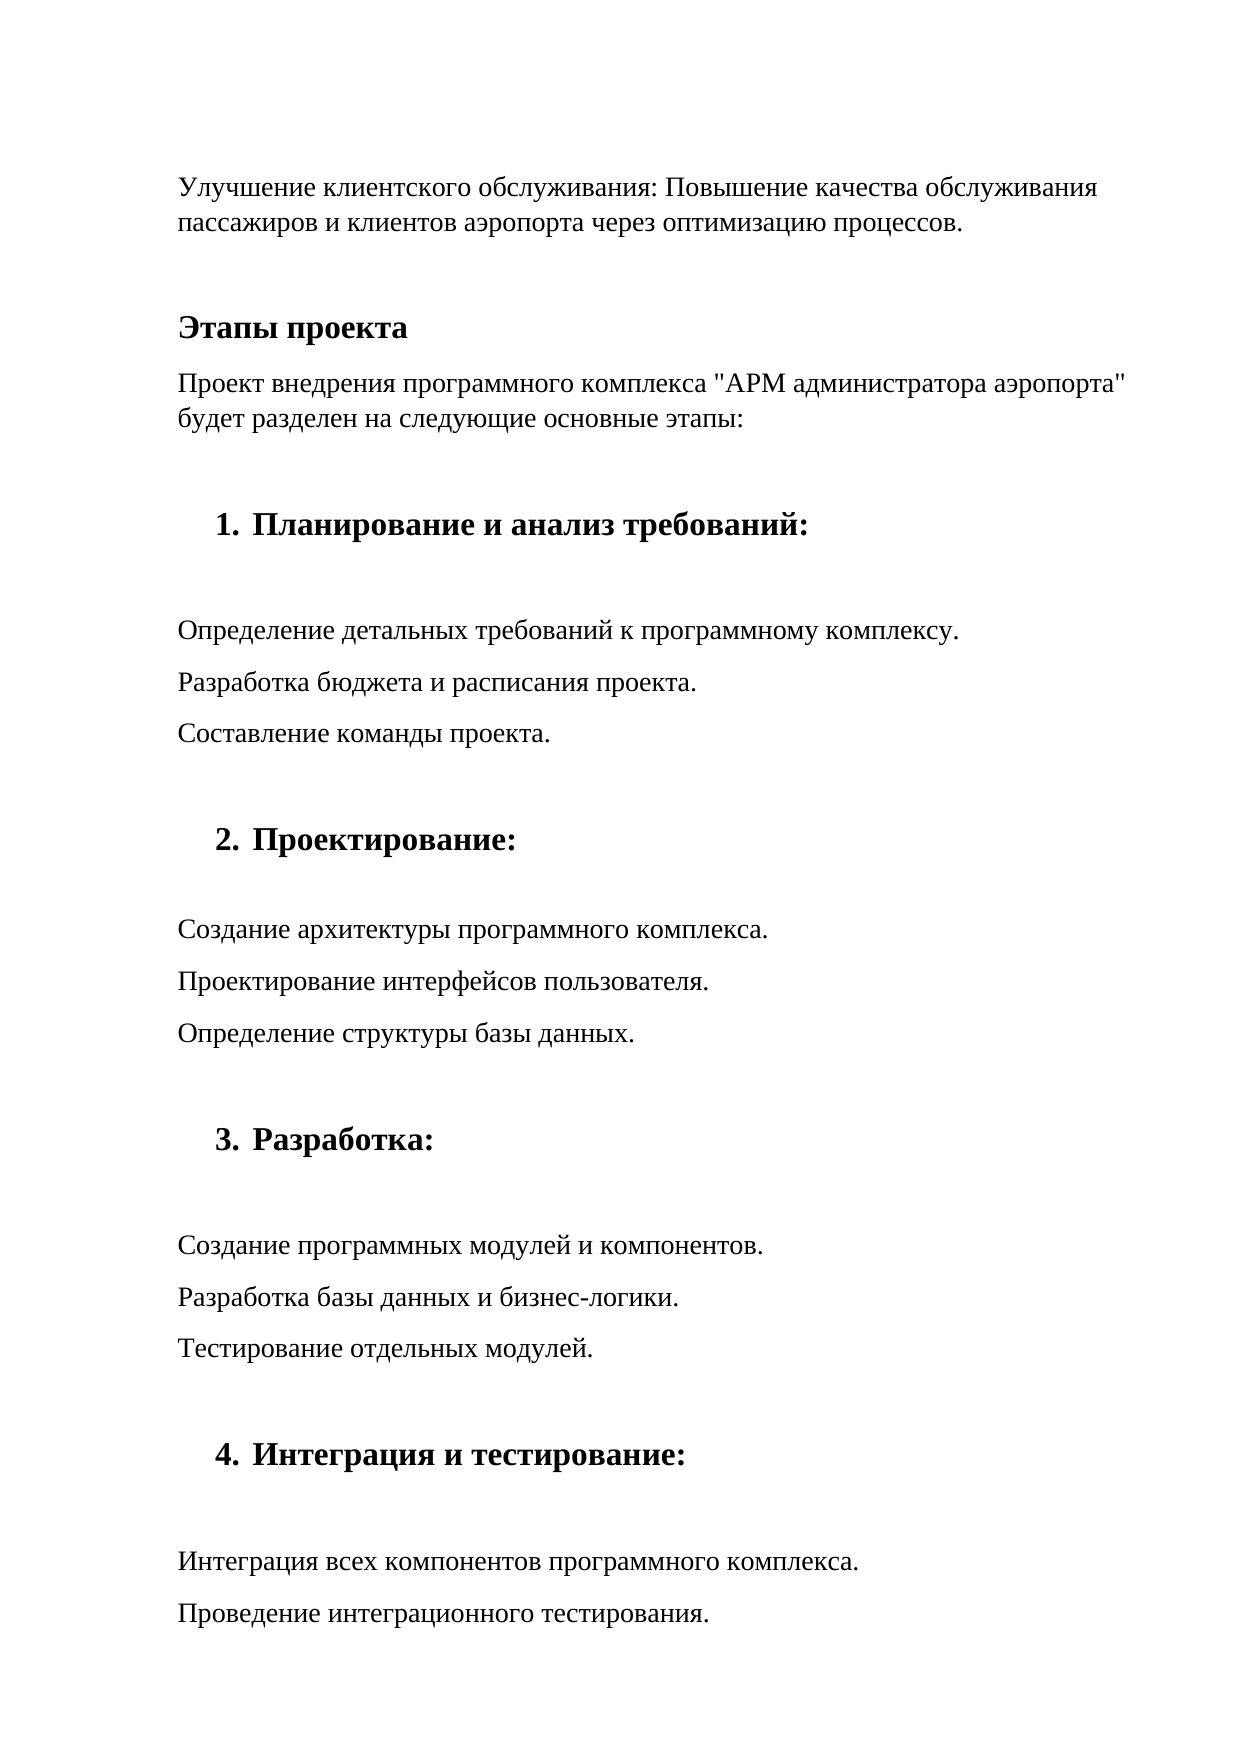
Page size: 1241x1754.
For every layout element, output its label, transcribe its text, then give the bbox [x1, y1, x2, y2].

text Проведение интеграционного тестирования. [177, 1596, 1152, 1628]
list Проектирование: [215, 819, 1152, 858]
text Составление команды проекта. [177, 716, 1152, 749]
text Создание программных модулей и компонентов. [177, 1228, 1152, 1261]
list Планирование и анализ требований: [215, 504, 1152, 542]
text Проект внедрения программного комплекса "АРМ администратора аэропорта" будет разделен на следующие основные этапы: [177, 366, 1152, 433]
text Разработка базы данных и бизнес-логики. [177, 1280, 1152, 1312]
text Разработка бюджета и расписания проекта. [177, 665, 1152, 697]
text Интеграция всех компонентов программного комплекса. [177, 1544, 1152, 1577]
text Тестирование отдельных модулей. [177, 1331, 1152, 1364]
text Создание архитектуры программного комплекса. [177, 912, 1152, 945]
text Определение детальных требований к программному комплексу. [177, 613, 1152, 646]
list Разработка: [215, 1119, 1152, 1157]
list Интеграция и тестирование: [215, 1434, 1152, 1473]
text Проектирование интерфейсов пользователя. [177, 964, 1152, 996]
text Этапы проекта [177, 308, 1152, 346]
text Улучшение клиентского обслуживания: Повышение качества обслуживания пассажиров и клиентов аэропорта через оптимизацию процессов. [177, 170, 1152, 237]
text Определение структуры базы данных. [177, 1016, 1152, 1048]
